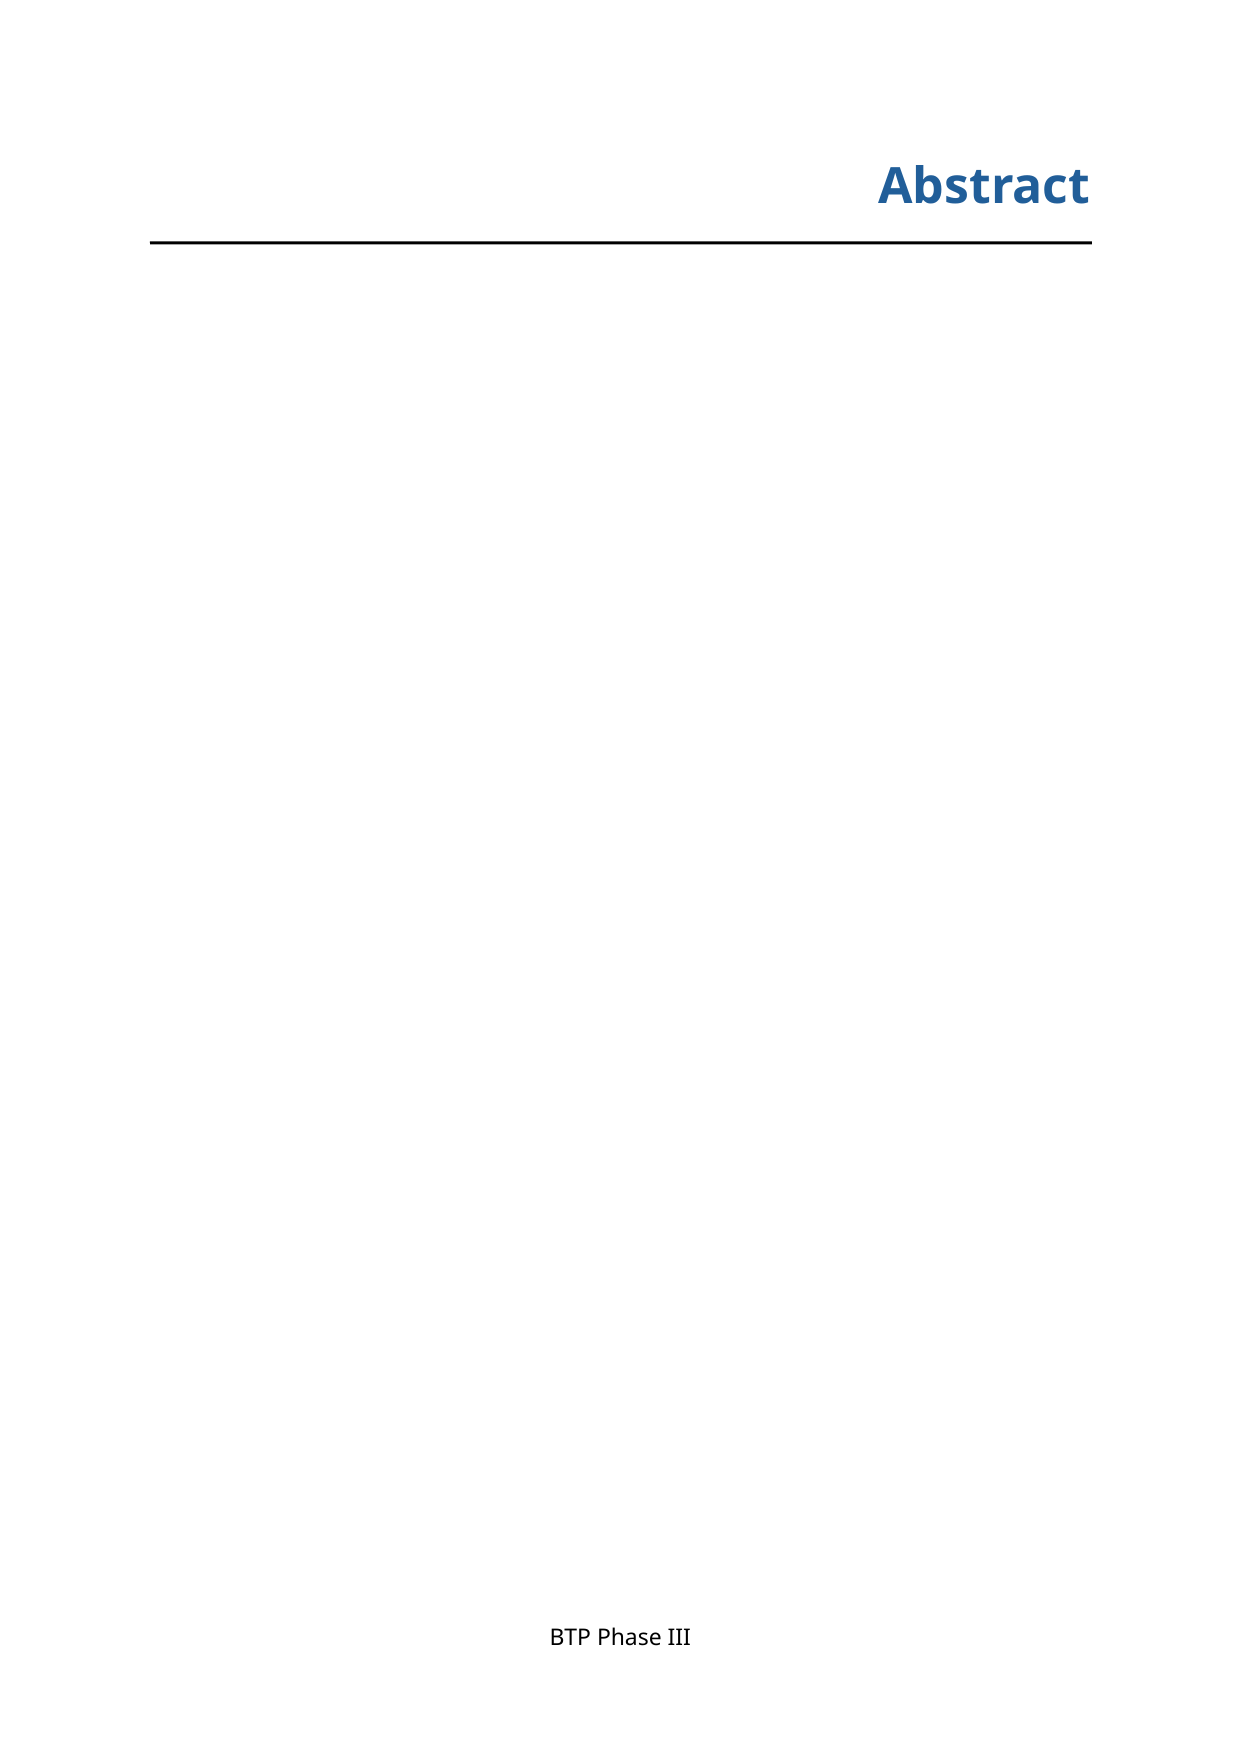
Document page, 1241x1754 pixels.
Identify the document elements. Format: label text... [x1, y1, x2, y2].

subtitle Abstract [150, 150, 1090, 218]
